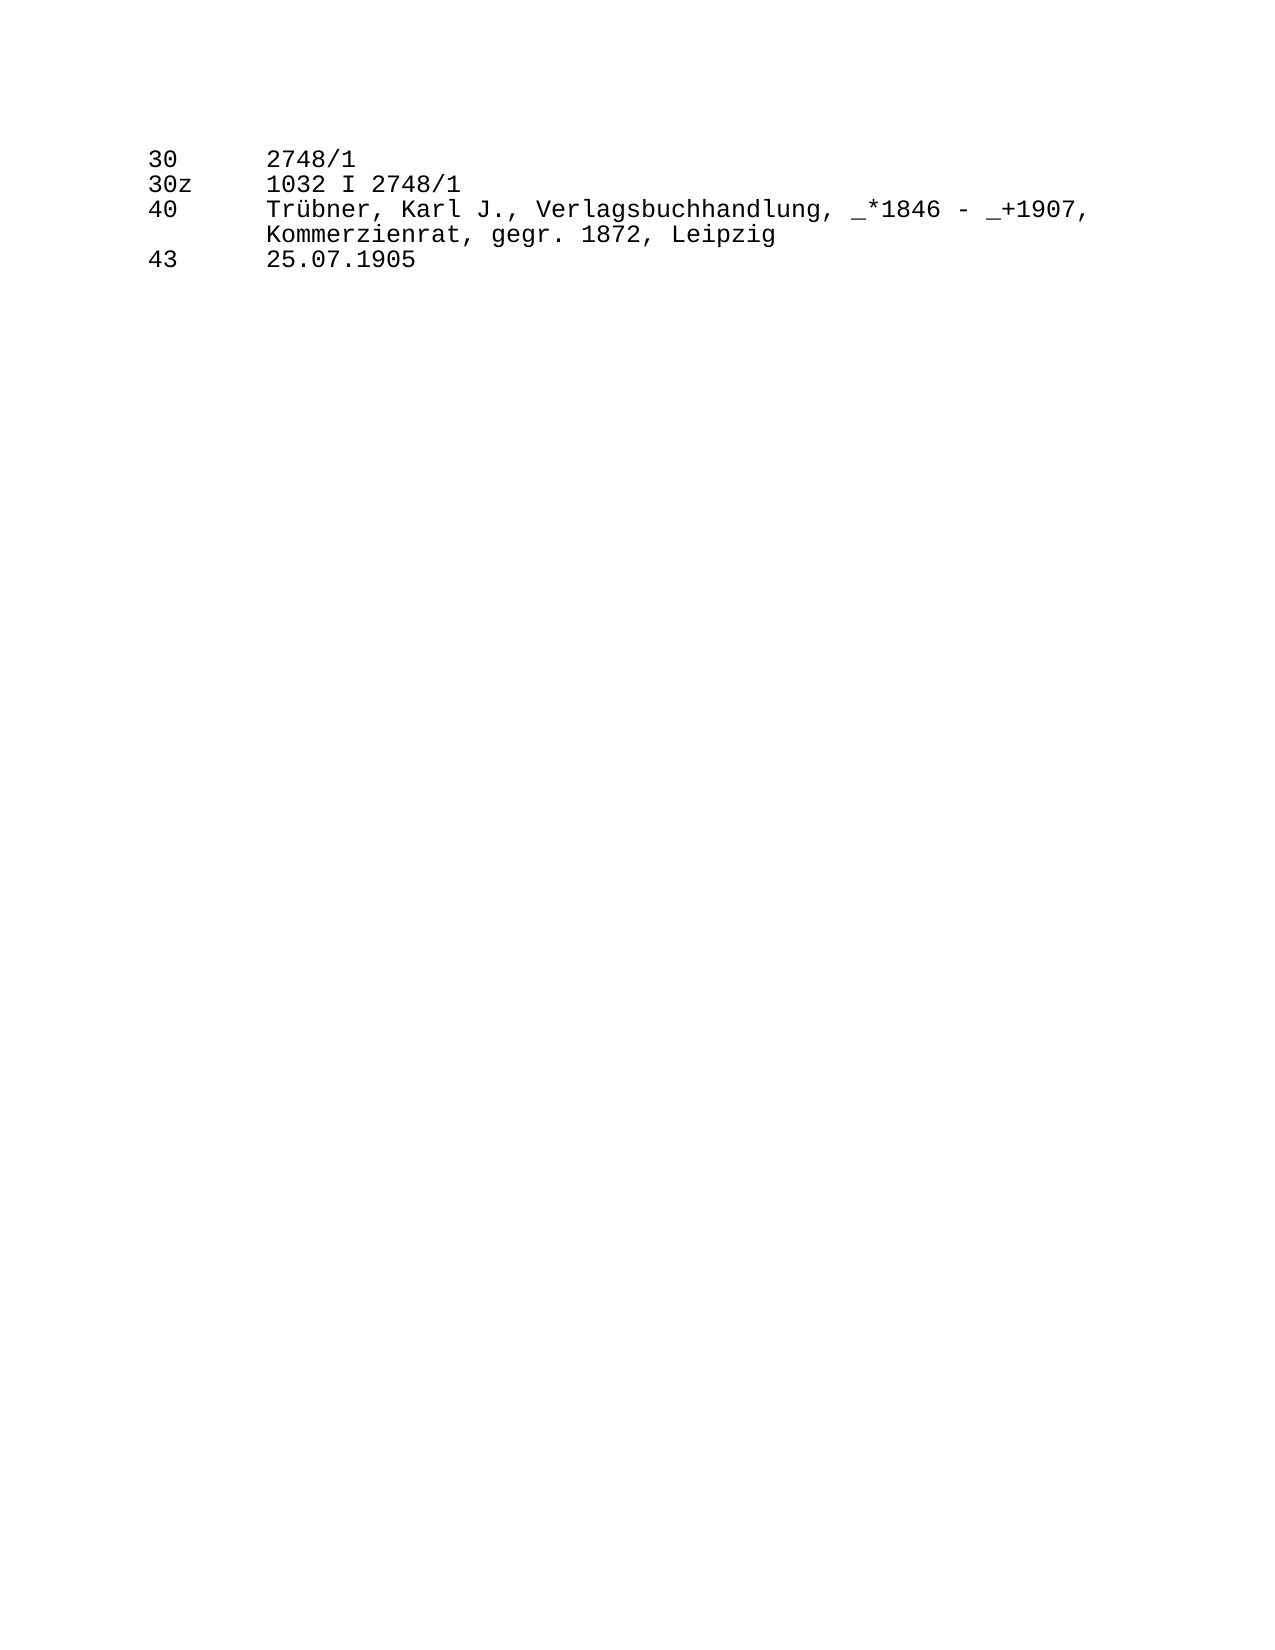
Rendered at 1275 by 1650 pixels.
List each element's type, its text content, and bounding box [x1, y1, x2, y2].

text 30 2748/1 [148, 148, 1127, 173]
text 40 k[1{Trübner, Karl J., Verlagsbuchhandlung}, _*1846 - _+1907, Kommerzienrat, gegr. 1872, 2{Leipzig}]k [148, 198, 1127, 248]
text 43 25.07.1905 [148, 248, 1127, 273]
text 30z 1032 I 2748/1 [148, 173, 1127, 198]
